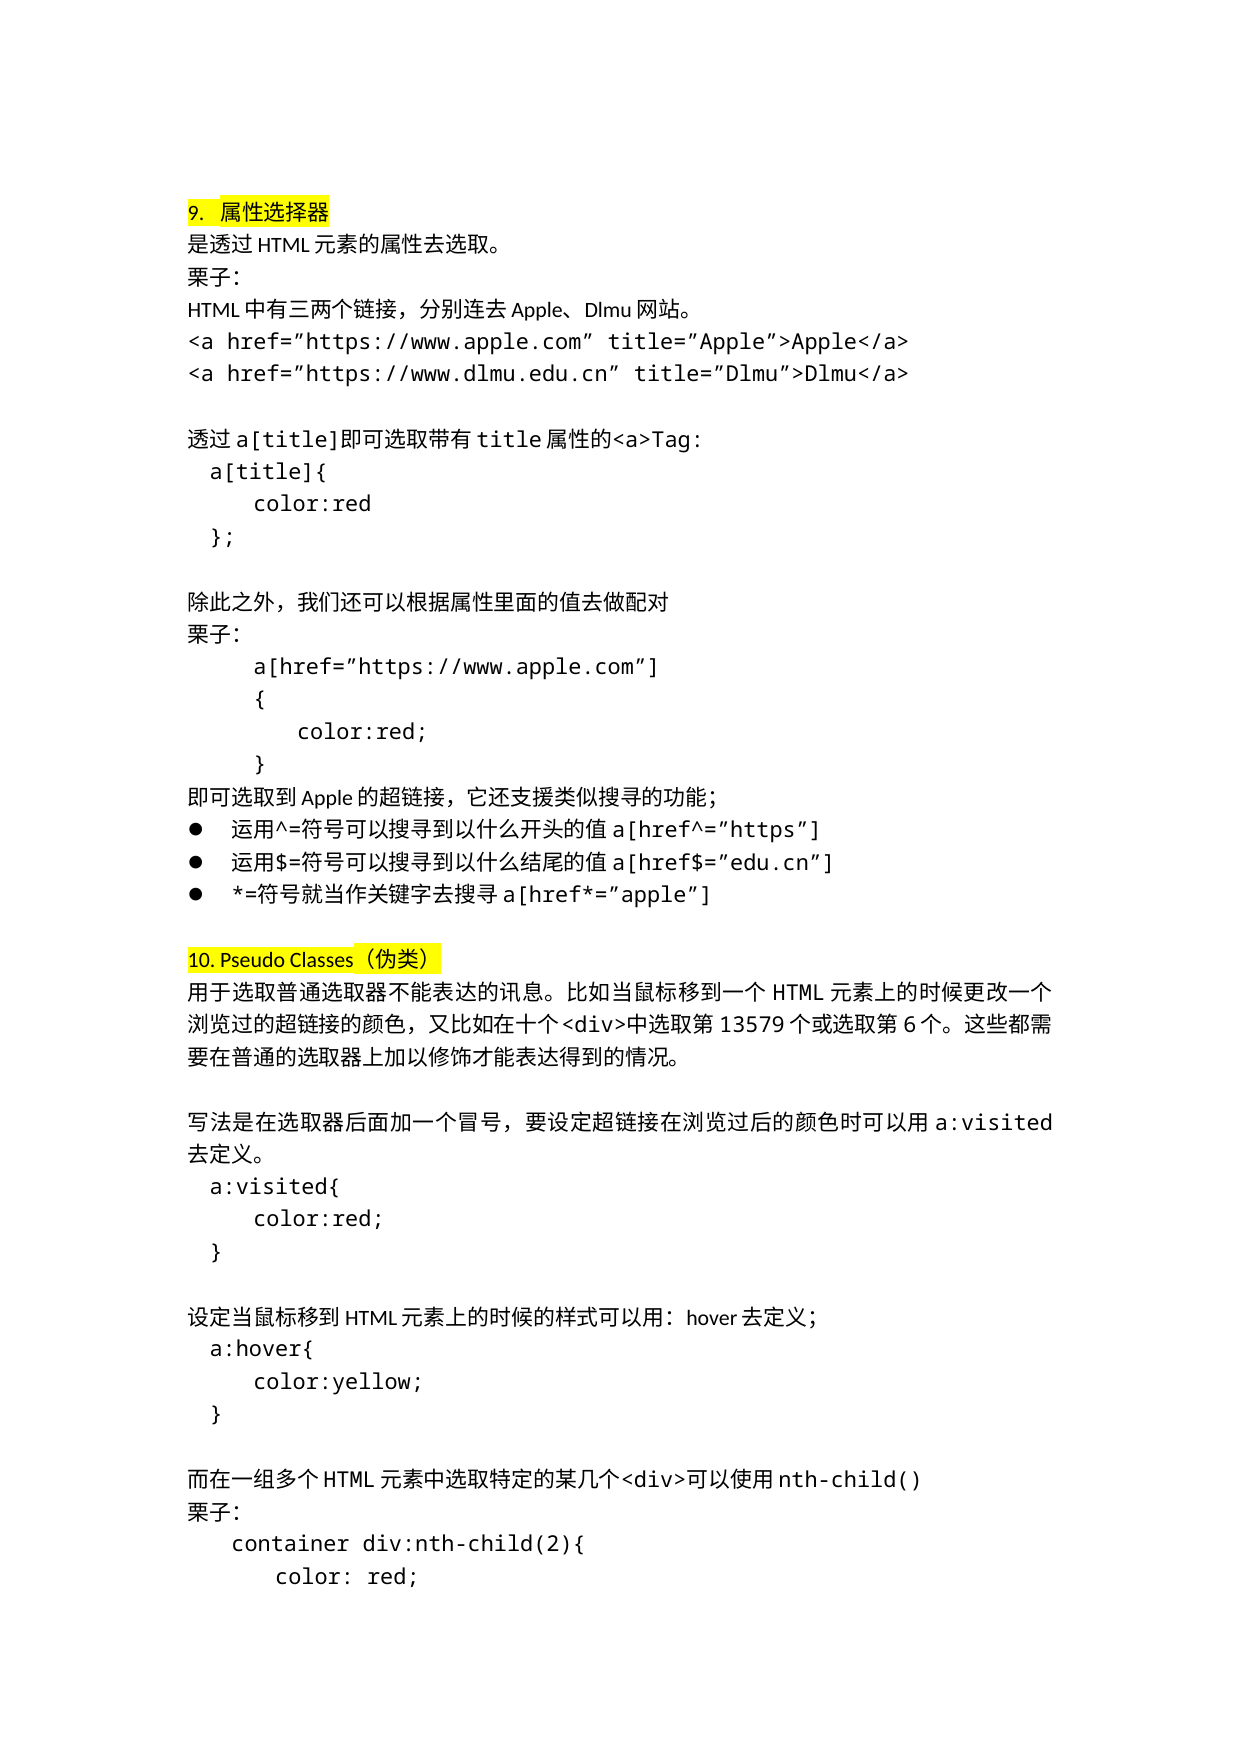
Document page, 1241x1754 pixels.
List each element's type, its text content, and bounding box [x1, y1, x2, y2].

text a:visited{ [209, 1169, 1053, 1202]
text 是透过HTML元素的属性去选取。 [187, 227, 1053, 259]
text 即可选取到Apple的超链接，它还支援类似搜寻的功能； [187, 779, 1053, 812]
text <a href=”https://www.apple.com” title=”Apple”>Apple</a> [187, 324, 1053, 357]
text a[title]{ [209, 454, 1053, 487]
text color:red; [297, 714, 1053, 747]
text color: red; [275, 1559, 1053, 1592]
text 栗子： [187, 259, 1053, 292]
text } [209, 1397, 1053, 1429]
text a[href=”https://www.apple.com”] [253, 649, 1053, 682]
text 栗子： [187, 617, 1053, 649]
list 运用^=符号可以搜寻到以什么开头的值a[href^=”https”] [187, 812, 1053, 844]
text }; [209, 519, 1053, 552]
list 属性选择器 [187, 194, 1053, 227]
text 设定当鼠标移到HTML元素上的时候的样式可以用：hover去定义； [187, 1299, 1053, 1332]
text HTML中有三两个链接，分别连去Apple、Dlmu网站。 [187, 292, 1053, 324]
text 用于选取普通选取器不能表达的讯息。比如当鼠标移到一个HTML元素上的时候更改一个浏览过的超链接的颜色，又比如在十个<div>中选取第13579个或选取第6个。这些都需要在普通的选取器上加以修饰才能表达得到的情况。 [187, 974, 1053, 1072]
text 除此之外，我们还可以根据属性里面的值去做配对 [187, 584, 1053, 617]
text } [253, 747, 1053, 779]
text { [253, 682, 1053, 714]
text container div:nth-child(2){ [231, 1527, 1053, 1559]
text 而在一组多个HTML元素中选取特定的某几个<div>可以使用nth-child() [187, 1462, 1053, 1494]
text 栗子： [187, 1494, 1053, 1527]
list *=符号就当作关键字去搜寻a[href*=”apple”] [187, 877, 1053, 909]
text color:yellow; [253, 1364, 1053, 1397]
text 透过a[title]即可选取带有title属性的<a>Tag: [187, 422, 1053, 454]
text <a href=”https://www.dlmu.edu.cn” title=”Dlmu”>Dlmu</a> [187, 357, 1053, 389]
list Pseudo Classes（伪类） [187, 942, 1053, 974]
text a:hover{ [209, 1332, 1053, 1364]
text } [209, 1234, 1053, 1267]
text 写法是在选取器后面加一个冒号，要设定超链接在浏览过后的颜色时可以用a:visited去定义。 [187, 1104, 1053, 1169]
text color:red [253, 487, 1053, 519]
text color:red; [253, 1202, 1053, 1234]
list 运用$=符号可以搜寻到以什么结尾的值a[href$=”edu.cn”] [187, 844, 1053, 877]
